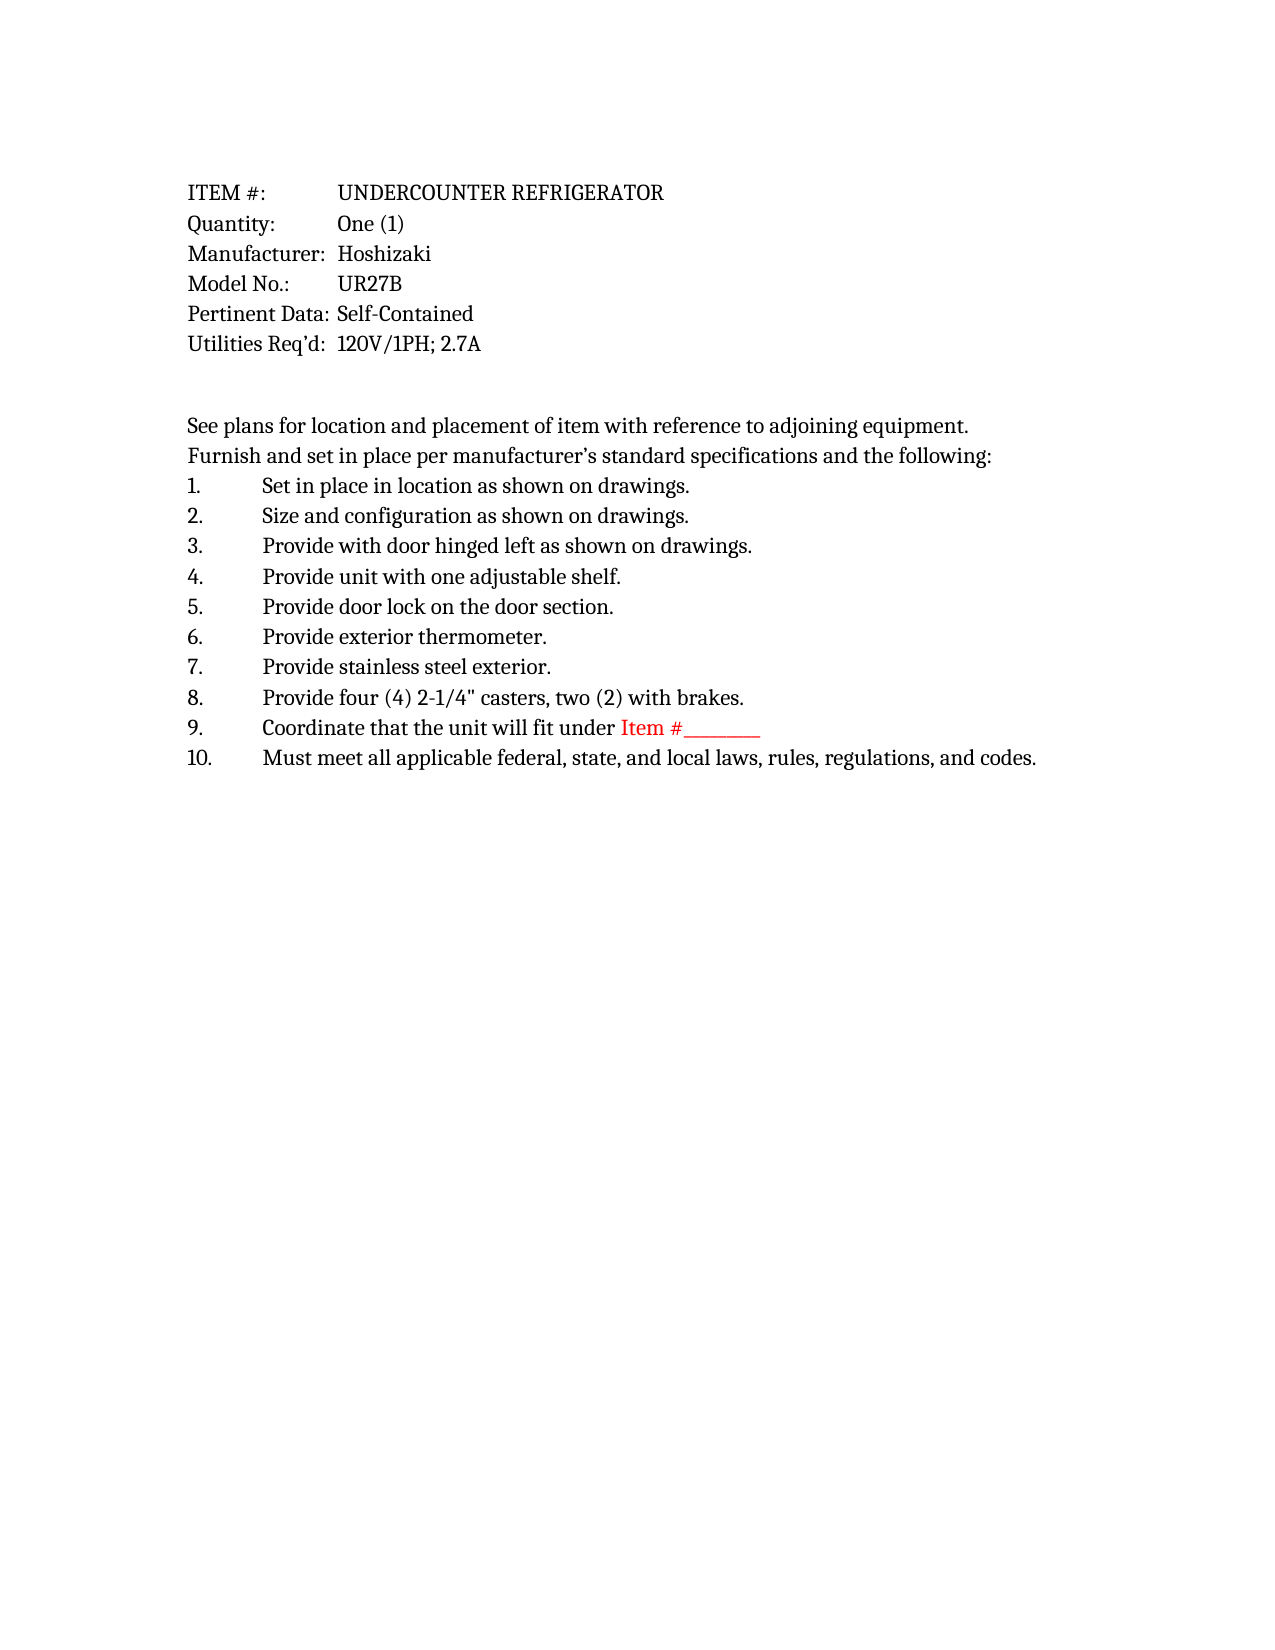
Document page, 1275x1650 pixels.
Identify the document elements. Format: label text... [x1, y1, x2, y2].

text See plans for location and placement of item with reference to adjoining equipment. Furnish and set in place per manufacturer’s standard specifications and the following: 1. Set in place in location as shown on drawings. 2. Size and configuration as shown on drawings. 3. Provide with door hinged left as shown on drawings. 4. Provide unit with one adjustable shelf. 5. Provide door lock on the door section. 6. Provide exterior thermometer. 7. Provide stainless steel exterior. 8. Provide four (4) 2-1/4" casters, two (2) with brakes. 9. Coordinate that the unit will fit under Item #_________ 10. Must meet all applicable federal, state, and local laws, rules, regulations, and codes. [187, 382, 1087, 862]
text ITEM #: UNDERCOUNTER REFRIGERATOR Quantity: One (1) Manufacturer: Hoshizaki Model No.: UR27B Pertinent Data: Self-Contained Utilities Req’d: 120V/1PH; 2.7A [187, 150, 1087, 358]
